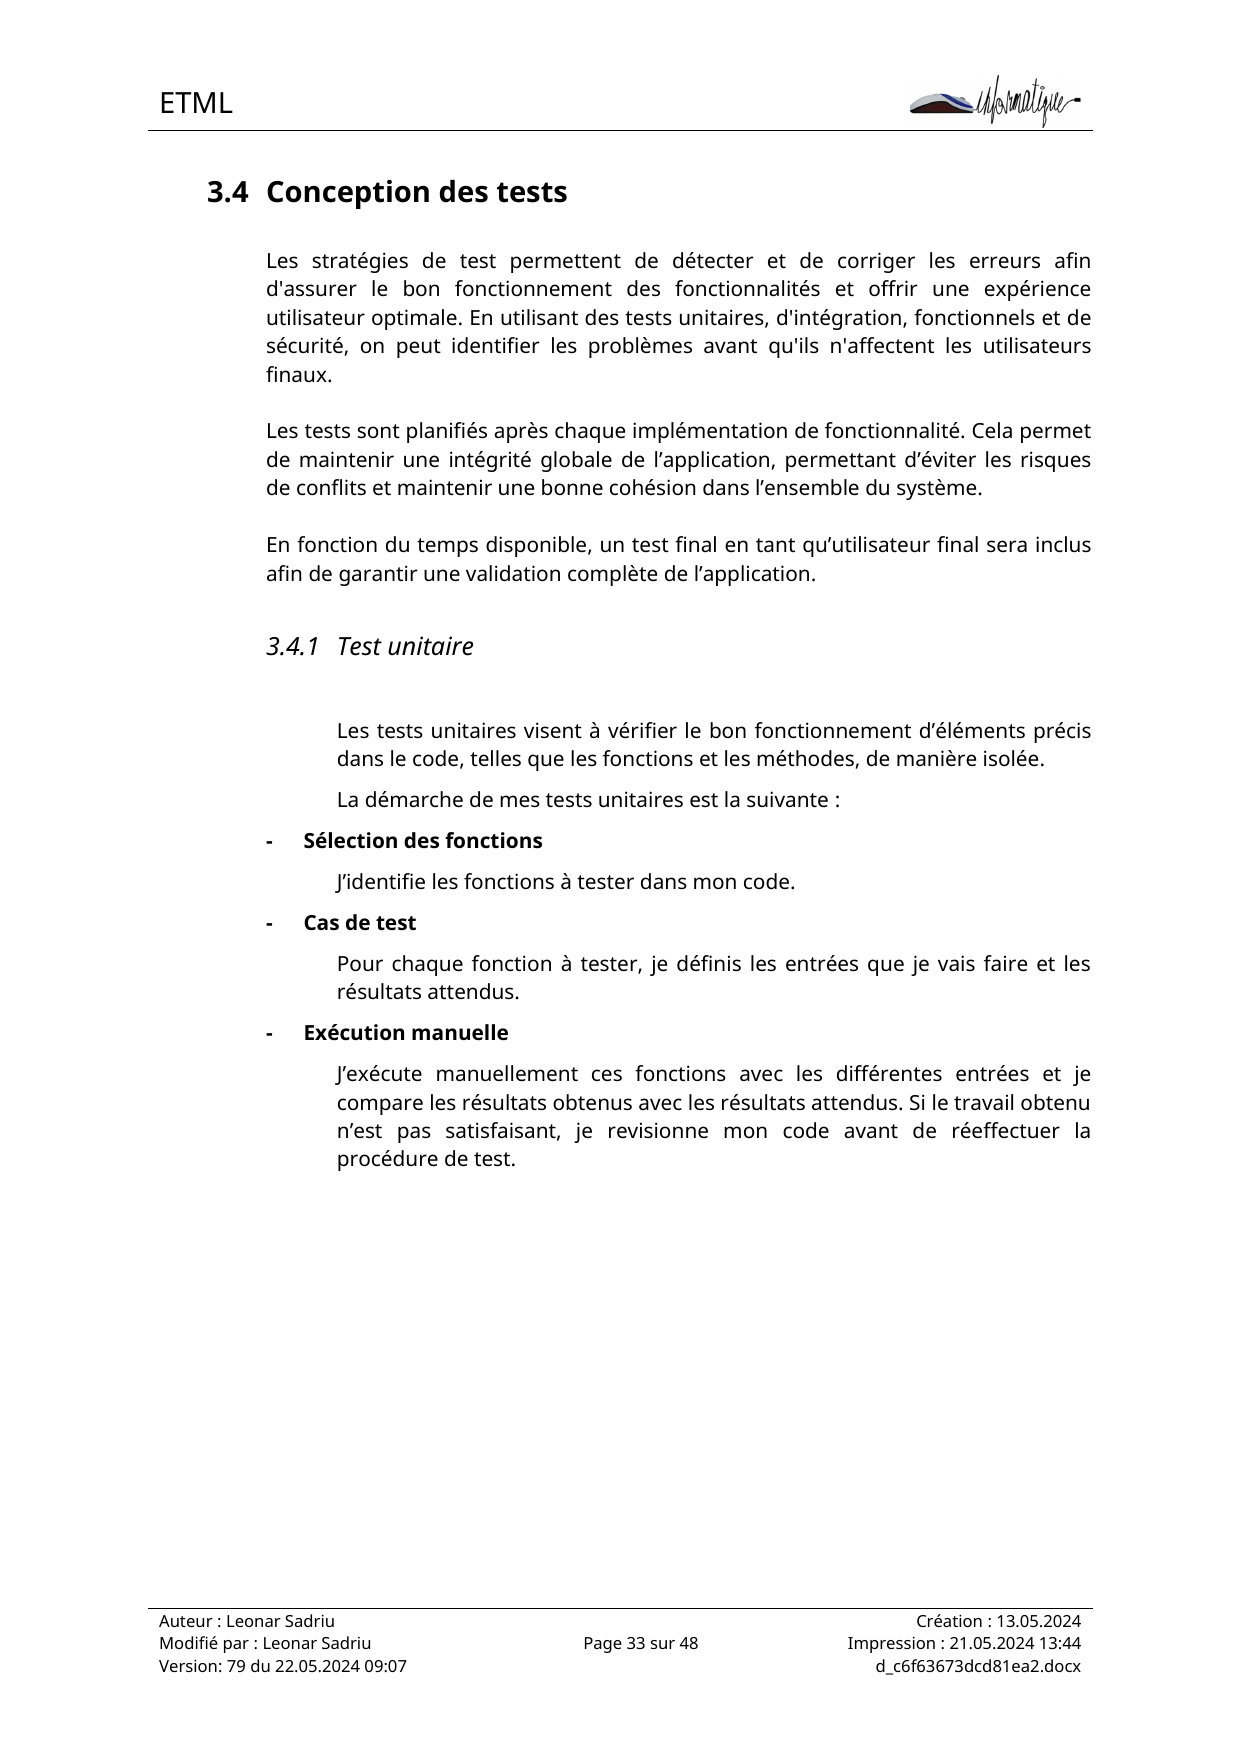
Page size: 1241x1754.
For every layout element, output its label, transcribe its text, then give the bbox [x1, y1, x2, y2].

text En fonction du temps disponible, un test final en tant qu’utilisateur final sera inclus afin de garantir une validation complète de l’application. [266, 530, 1092, 587]
list Exécution manuelle [266, 1018, 1092, 1047]
text Les tests unitaires visent à vérifier le bon fonctionnement d’éléments précis dans le code, telles que les fonctions et les méthodes, de manière isolée. [337, 716, 1092, 773]
subtitle Conception des tests [207, 172, 1092, 211]
text Les stratégies de test permettent de détecter et de corriger les erreurs afin d'assurer le bon fonctionnement des fonctionnalités et offrir une expérience utilisateur optimale. En utilisant des tests unitaires, d'intégration, fonctionnels et de sécurité, on peut identifier les problèmes avant qu'ils n'affectent les utilisateurs finaux. [266, 246, 1092, 388]
text La démarche de mes tests unitaires est la suivante : [337, 785, 1092, 813]
picture [909, 75, 1082, 128]
subtitle Test unitaire [266, 628, 1092, 662]
text Pour chaque fonction à tester, je définis les entrées que je vais faire et les résultats attendus. [337, 949, 1092, 1006]
text Les tests sont planifiés après chaque implémentation de fonctionnalité. Cela permet de maintenir une intégrité globale de l’application, permettant d’éviter les risques de conflits et maintenir une bonne cohésion dans l’ensemble du système. [266, 417, 1092, 502]
list Cas de test [266, 908, 1092, 936]
text J’identifie les fonctions à tester dans mon code. [337, 867, 1092, 895]
list Sélection des fonctions [266, 826, 1092, 854]
text J’exécute manuellement ces fonctions avec les différentes entrées et je compare les résultats obtenus avec les résultats attendus. Si le travail obtenu n’est pas satisfaisant, je revisionne mon code avant de réeffectuer la procédure de test. [337, 1059, 1092, 1173]
